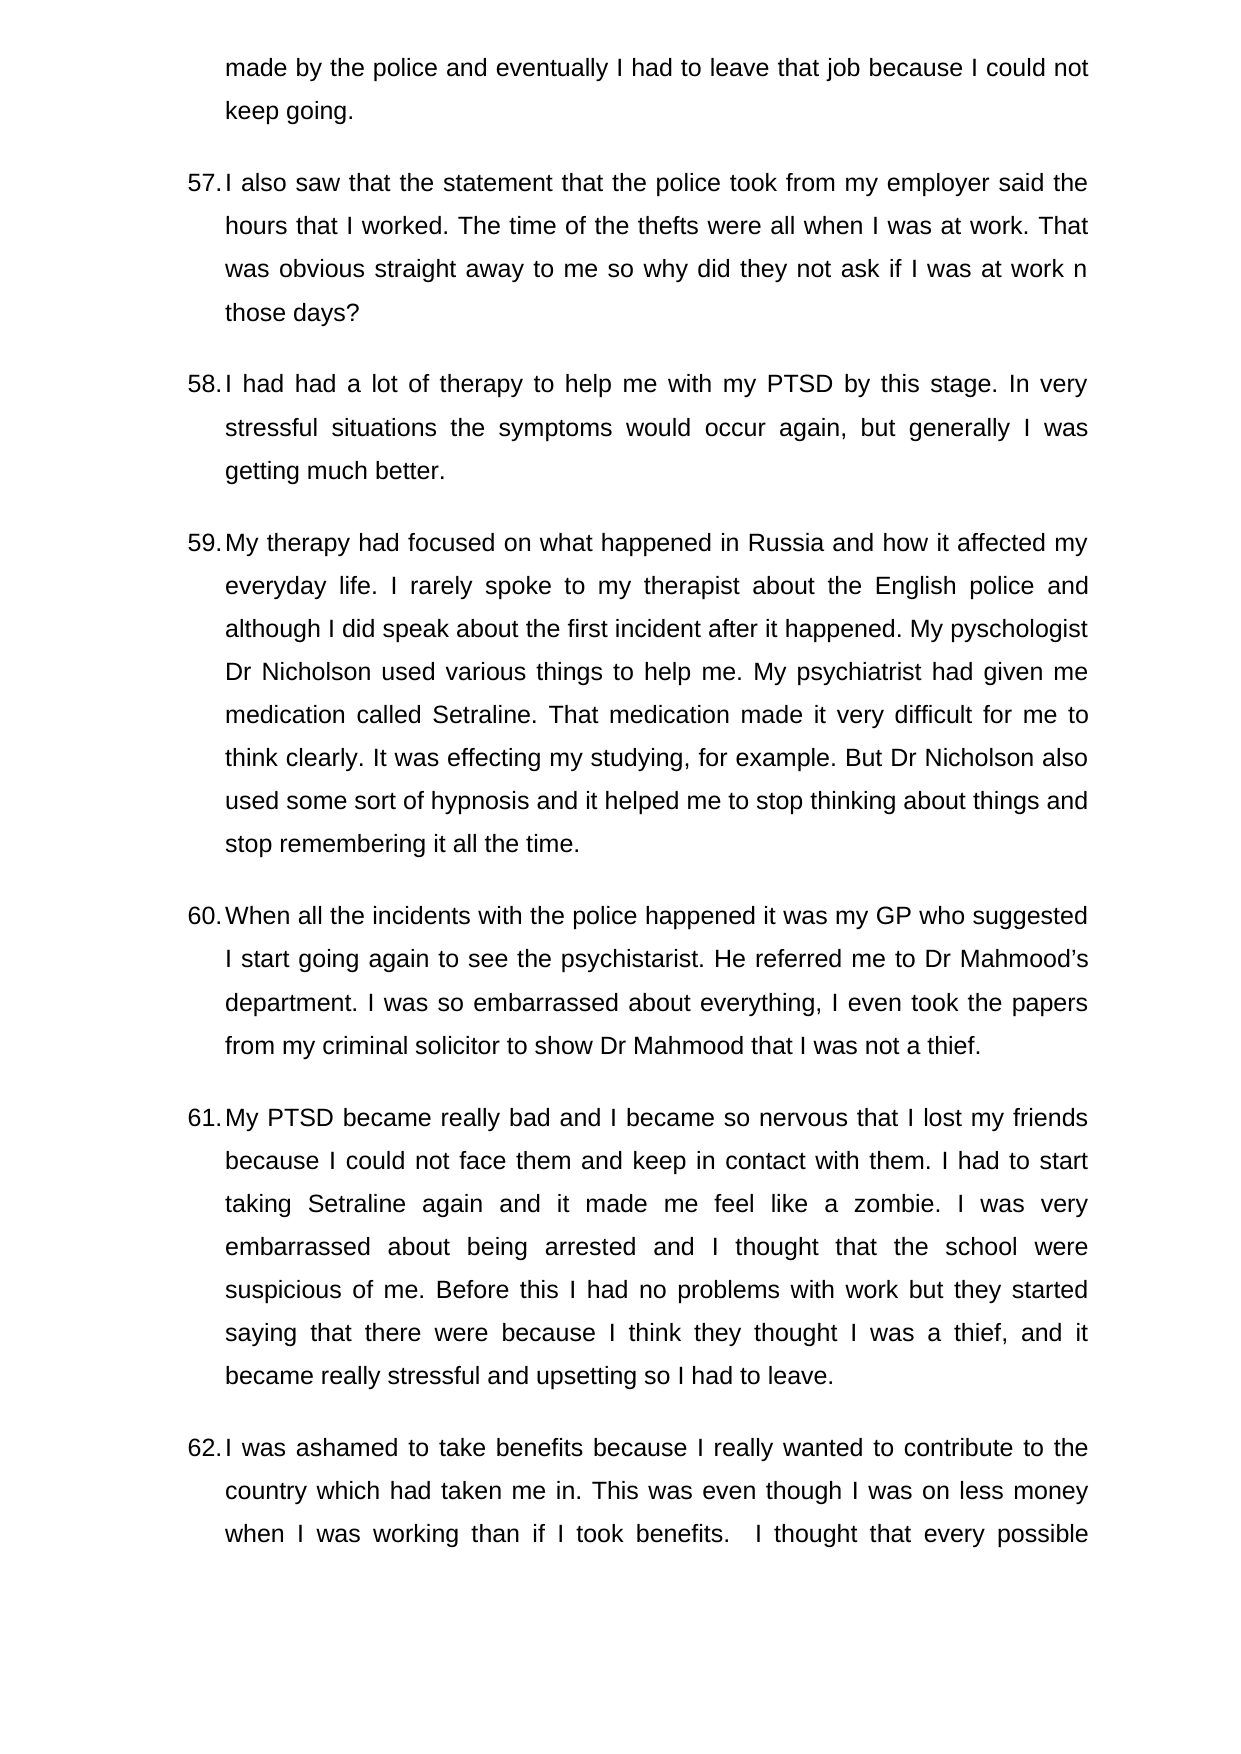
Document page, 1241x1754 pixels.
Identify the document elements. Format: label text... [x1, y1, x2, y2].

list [187, 1433, 1090, 1548]
list My therapy had focused on what happened in Russia and how it affected my everyday life. I rarely spoke to my therapist about the English police and although I did speak about the first incident after it happened. My pyschologist Dr Nicholson used various things to help me. My psychiatrist had given me medication called Setraline. That medication made it very difficult for me to think clearly. It was effecting my studying, for example. But Dr Nicholson also used some sort of hypnosis and it helped me to stop thinking about things and stop remembering it all the time. [187, 527, 1090, 858]
list When all the incidents with the police happened it was my GP who suggested I start going again to see the psychistarist. He referred me to Dr Mahmood’s department. I was so embarrassed about everything, I even took the papers from my criminal solicitor to show Dr Mahmood that I was not a thief. [187, 901, 1090, 1059]
list I had had a lot of therapy to help me with my PTSD by this stage. In very stressful situations the symptoms would occur again, but generally I was getting much better. [187, 369, 1090, 484]
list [187, 53, 1090, 125]
list I also saw that the statement that the police took from my employer said the hours that I worked. The time of the thefts were all when I was at work. That was obvious straight away to me so why did they not ask if I was at work n those days? [187, 168, 1090, 326]
list My PTSD became really bad and I became so nervous that I lost my friends because I could not face them and keep in contact with them. I had to start taking Setraline again and it made me feel like a zombie. I was very embarrassed about being arrested and I thought that the school were suspicious of me. Before this I had no problems with work but they started saying that there were because I think they thought I was a thief, and it became really stressful and upsetting so I had to leave. [187, 1102, 1090, 1390]
